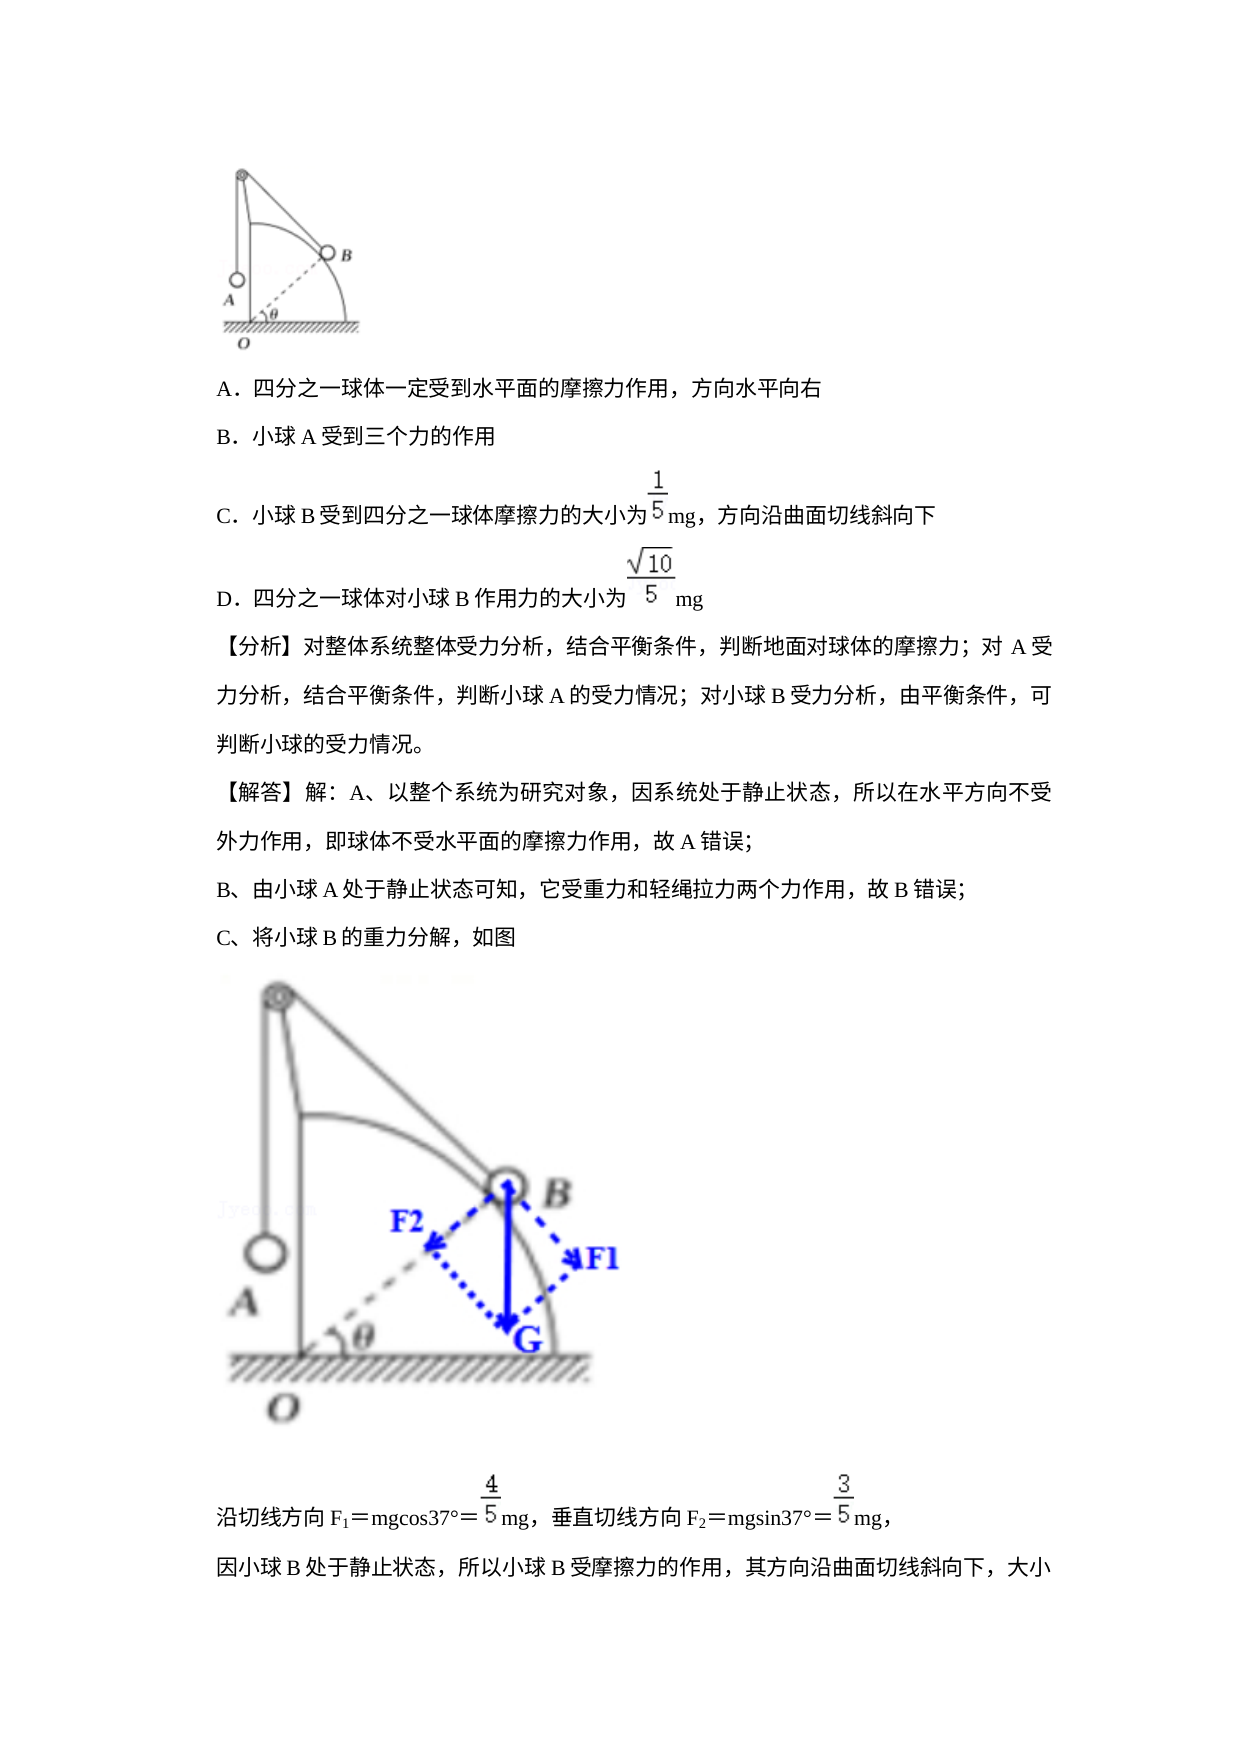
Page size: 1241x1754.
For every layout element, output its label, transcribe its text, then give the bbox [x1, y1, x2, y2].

picture [647, 467, 668, 522]
text B．小球A受到三个力的作用 [187, 419, 1053, 451]
text C、将小球B的重力分解，如图 [216, 920, 1053, 952]
text D．四分之一球体对小球B作用力的大小为mg [187, 548, 1053, 613]
picture [216, 162, 365, 355]
picture [480, 1471, 501, 1526]
picture [833, 1471, 854, 1526]
picture [627, 547, 676, 606]
text 【解答】解：A、以整个系统为研究对象，因系统处于静止状态，所以在水平方向不受外力作用，即球体不受水平面的摩擦力作用，故A错误； [216, 774, 1053, 856]
text A．四分之一球体一定受到水平面的摩擦力作用，方向水平向右 [187, 370, 1053, 403]
text 沿切线方向F1＝mgcos37°＝mg，垂直切线方向F2＝mgsin37°＝mg， [216, 1469, 1053, 1534]
text C．小球B受到四分之一球体摩擦力的大小为mg，方向沿曲面切线斜向下 [187, 467, 1053, 532]
text B、由小球A处于静止状态可知，它受重力和轻绳拉力两个力作用，故B错误； [216, 872, 1053, 904]
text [216, 1550, 1053, 1582]
picture [216, 968, 626, 1430]
text 【分析】对整体系统整体受力分析，结合平衡条件，判断地面对球体的摩擦力；对A受力分析，结合平衡条件，判断小球A的受力情况；对小球B受力分析，由平衡条件，可判断小球的受力情况。 [216, 629, 1053, 759]
